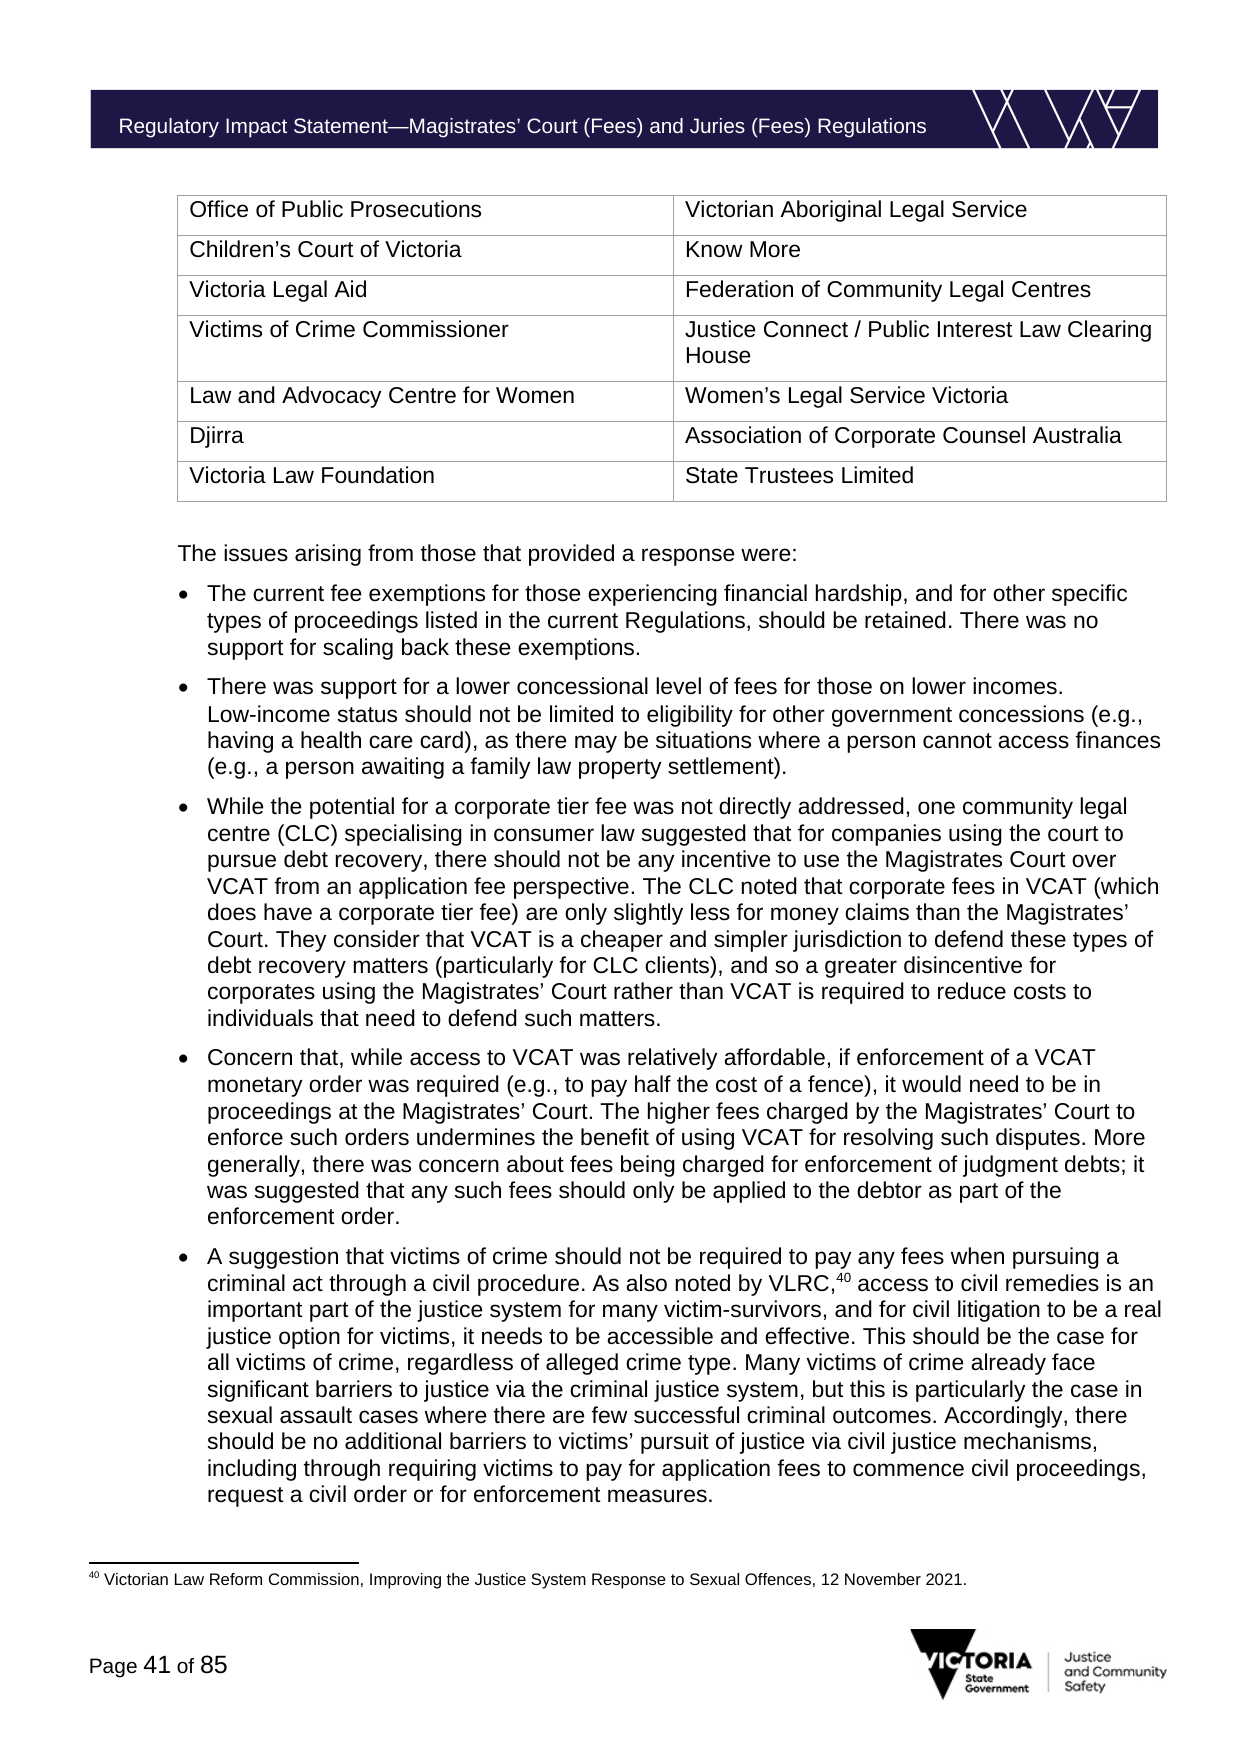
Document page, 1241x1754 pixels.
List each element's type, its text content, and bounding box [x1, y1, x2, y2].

table_cell Children’s Court of Victoria [178, 236, 673, 275]
picture [910, 1629, 1167, 1700]
table_cell Federation of Community Legal Centres [674, 276, 1166, 314]
table_cell Victoria Law Foundation [178, 462, 673, 501]
list Concern that, while access to VCAT was relatively affordable, if enforcement of a VCAT monetary order was required (e.g., to pay half the cost of a fence), it would need to be in proceedings at the Magistrates’ Court. The higher fees charged by the Magistrates’ Court to enforce such orders undermines the benefit of using VCAT for resolving such disputes. More generally, there was concern about fees being charged for enforcement of judgment debts; it was suggested that any such fees should only be applied to the debtor as part of the enforcement order. [177, 1043, 1167, 1229]
picture [0, 0, 1241, 165]
table_cell Djirra [178, 422, 673, 461]
list A suggestion that victims of crime should not be required to pay any fees when pursuing a criminal act through a civil procedure. As also noted by VLRC, access to civil remedies is an important part of the justice system for many victim-survivors, and for civil litigation to be a real justice option for victims, it needs to be accessible and effective. This should be the case for all victims of crime, regardless of alleged crime type. Many victims of crime already face significant barriers to justice via the criminal justice system, but this is particularly the case in sexual assault cases where there are few successful criminal outcomes. Accordingly, there should be no additional barriers to victims’ pursuit of justice via civil justice mechanisms, including through requiring victims to pay for application fees to commence civil proceedings, request a civil order or for enforcement measures. [177, 1242, 1167, 1507]
table_cell State Trustees Limited [674, 462, 1166, 501]
table_cell Victims of Crime Commissioner [178, 316, 673, 381]
table_cell Law and Advocacy Centre for Women [178, 382, 673, 421]
table_cell Victorian Aboriginal Legal Service [674, 196, 1166, 235]
text The issues arising from those that provided a response were: [177, 540, 1167, 567]
table_cell Office of Public Prosecutions [178, 196, 673, 235]
table_cell Justice Connect / Public Interest Law Clearing House [674, 316, 1166, 381]
table_cell Victoria Legal Aid [178, 276, 673, 314]
list While the potential for a corporate tier fee was not directly addressed, one community legal centre (CLC) specialising in consumer law suggested that for companies using the court to pursue debt recovery, there should not be any incentive to use the Magistrates Court over VCAT from an application fee perspective. The CLC noted that corporate fees in VCAT (which does have a corporate tier fee) are only slightly less for money claims than the Magistrates’ Court. They consider that VCAT is a cheaper and simpler jurisdiction to defend these types of debt recovery matters (particularly for CLC clients), and so a greater disincentive for corporates using the Magistrates’ Court rather than VCAT is required to reduce costs to individuals that need to defend such matters. [177, 792, 1167, 1031]
list The current fee exemptions for those experiencing financial hardship, and for other specific types of proceedings listed in the current Regulations, should be retained. There was no support for scaling back these exemptions. [177, 579, 1167, 660]
table_cell Association of Corporate Counsel Australia [674, 422, 1166, 461]
list There was support for a lower concessional level of fees for those on lower incomes. Low-income status should not be limited to eligibility for other government concessions (e.g., having a health care card), as there may be situations where a person cannot access finances (e.g., a person awaiting a family law property settlement). [177, 672, 1167, 779]
table_cell Know More [674, 236, 1166, 275]
table_cell Women’s Legal Service Victoria [674, 382, 1166, 421]
